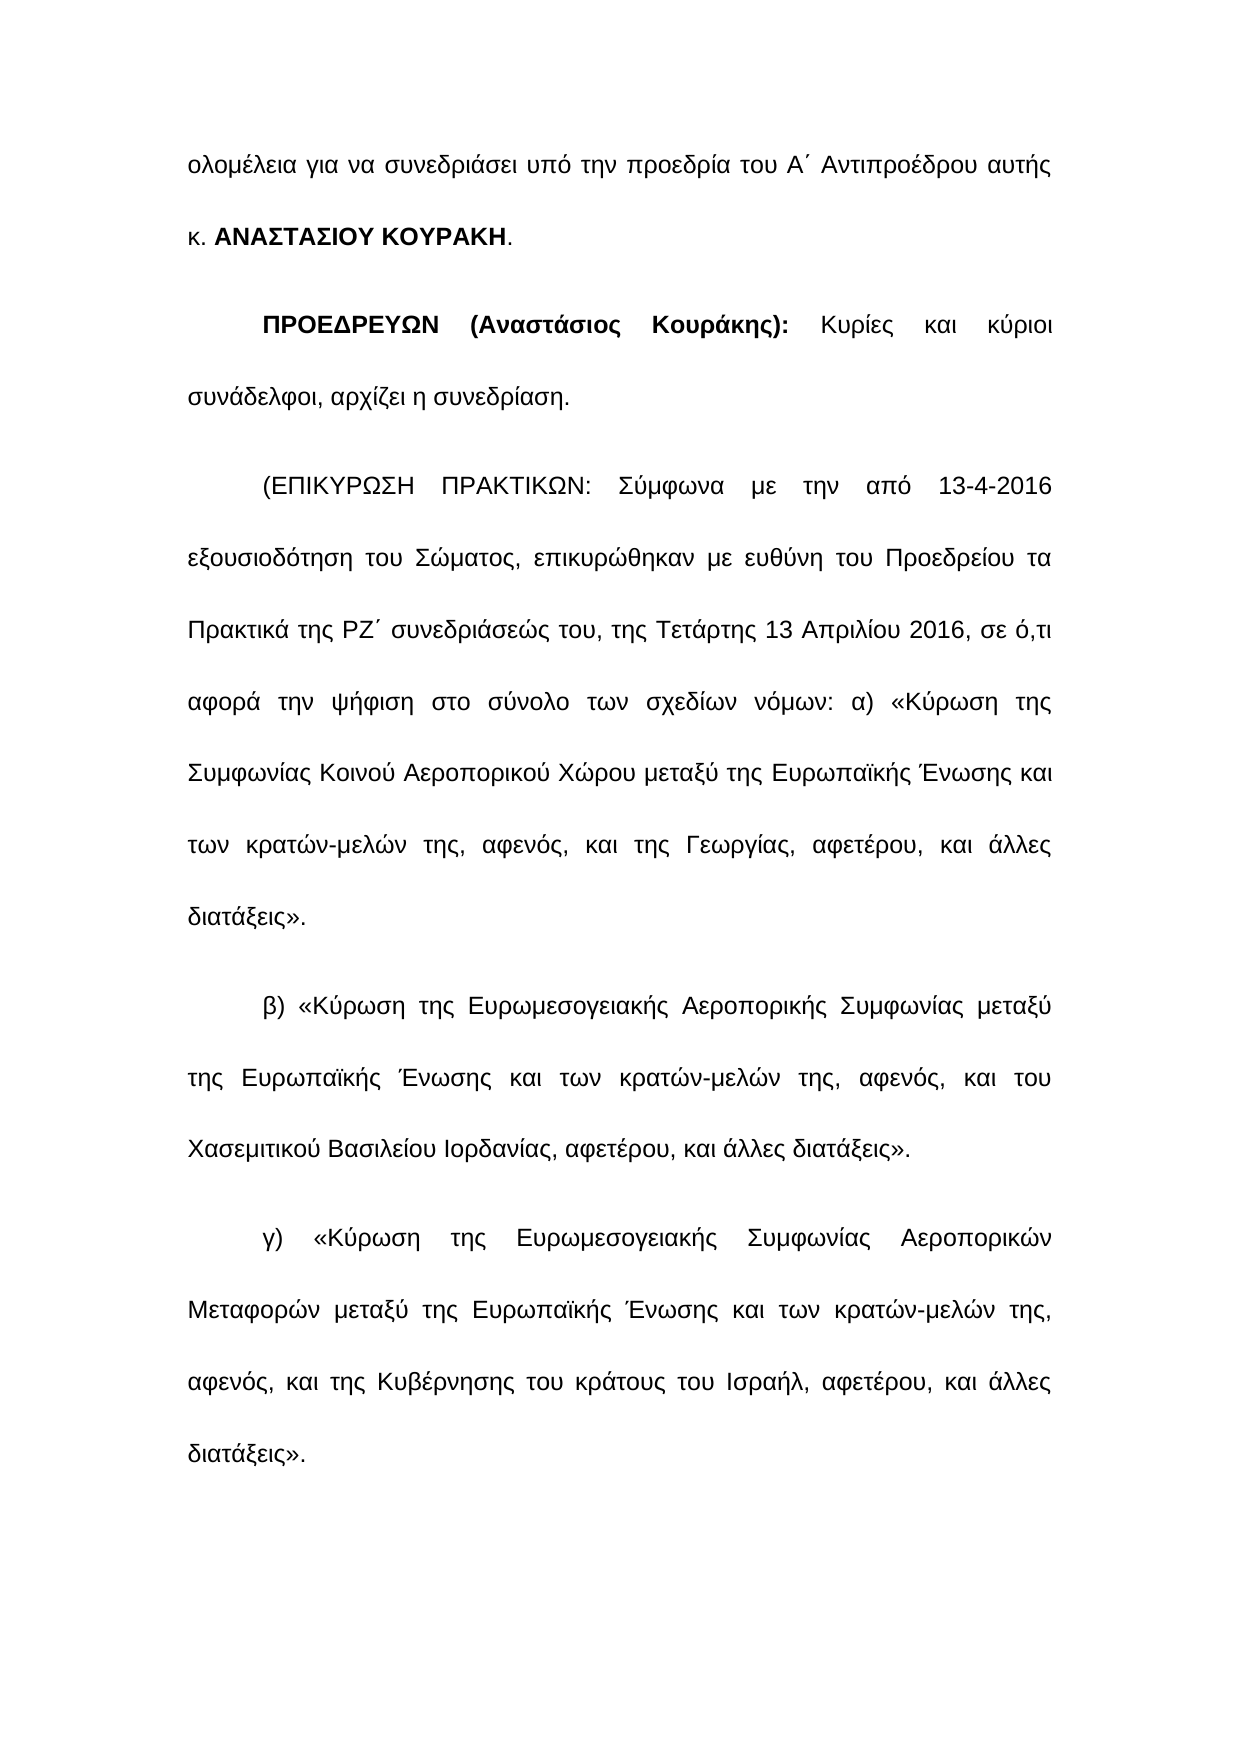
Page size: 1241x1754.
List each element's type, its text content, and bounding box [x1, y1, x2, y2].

text γ) «Κύρωση της Ευρωμεσογειακής Συμφωνίας Αεροπορικών Μεταφορών μεταξύ της Ευρωπαϊκής Ένωσης και των κρατών-μελών της, αφενός, και της Κυβέρνησης του κράτους του Ισραήλ, αφετέρου, και άλλες διατάξεις». [187, 1223, 1053, 1467]
text ΠΡΟΕΔΡΕΥΩΝ (Αναστάσιος Κουράκης): Κυρίες και κύριοι συνάδελφοι, αρχίζει η συνεδρίαση. [187, 310, 1053, 411]
text (ΕΠΙΚΥΡΩΣΗ ΠΡΑΚΤΙΚΩΝ: Σύμφωνα με την από 13-4-2016 εξουσιοδότηση του Σώματος, επικυρώθηκαν με ευθύνη του Προεδρείου τα Πρακτικά της ΡΖ΄ συνεδριάσεώς του, της Τετάρτης 13 Απριλίου 2016, σε ό,τι αφορά την ψήφιση στο σύνολο των σχεδίων νόμων: α) «Κύρωση της Συμφωνίας Κοινού Αεροπορικού Χώρου μεταξύ της Ευρωπαϊκής Ένωσης και των κρατών-μελών της, αφενός, και της Γεωργίας, αφετέρου, και άλλες διατάξεις». [187, 471, 1053, 931]
text β) «Κύρωση της Ευρωμεσογειακής Αεροπορικής Συμφωνίας μεταξύ της Ευρωπαϊκής Ένωσης και των κρατών-μελών της, αφενός, και του Χασεμιτικού Βασιλείου Ιορδανίας, αφετέρου, και άλλες διατάξεις». [187, 991, 1053, 1163]
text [187, 150, 1053, 251]
